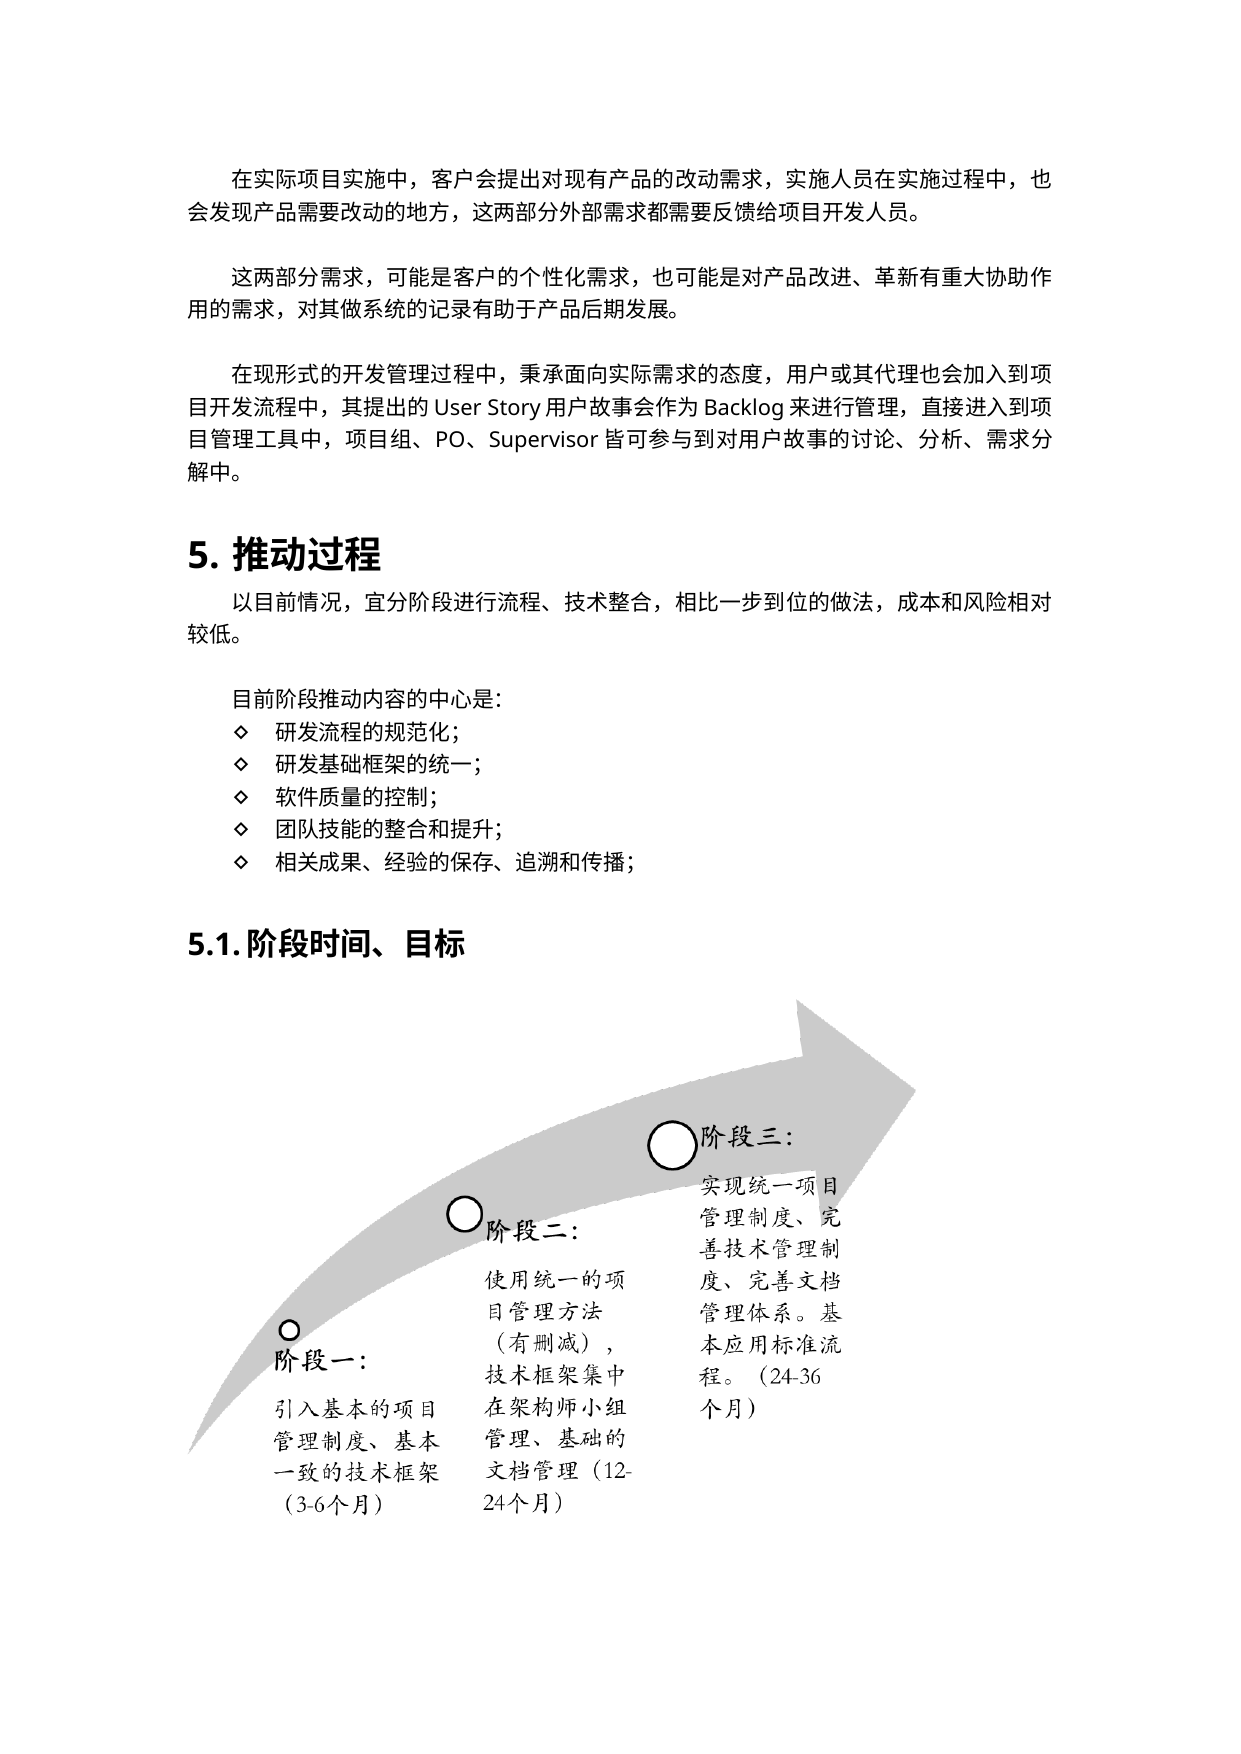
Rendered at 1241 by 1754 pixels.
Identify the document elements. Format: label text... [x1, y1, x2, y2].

list 软件质量的控制； [231, 779, 1053, 812]
text 目前阶段推动内容的中心是： [187, 682, 1053, 714]
list 团队技能的整合和提升； [231, 812, 1053, 844]
list 推动过程 [187, 519, 1053, 584]
list 相关成果、经验的保存、追溯和传播； [231, 844, 1053, 877]
list 研发基础框架的统一； [231, 747, 1053, 779]
list 阶段时间、目标 [187, 909, 1053, 974]
list 研发流程的规范化； [231, 714, 1053, 747]
text 这两部分需求，可能是客户的个性化需求，也可能是对产品改进、革新有重大协助作用的需求，对其做系统的记录有助于产品后期发展。 [187, 259, 1053, 324]
text 在现形式的开发管理过程中，秉承面向实际需求的态度，用户或其代理也会加入到项目开发流程中，其提出的User Story用户故事会作为Backlog来进行管理，直接进入到项目管理工具中，项目组、PO、Supervisor皆可参与到对用户故事的讨论、分析、需求分解中。 [187, 357, 1053, 487]
picture [187, 974, 916, 1540]
text 在实际项目实施中，客户会提出对现有产品的改动需求，实施人员在实施过程中，也会发现产品需要改动的地方，这两部分外部需求都需要反馈给项目开发人员。 [187, 162, 1053, 227]
text 以目前情况，宜分阶段进行流程、技术整合，相比一步到位的做法，成本和风险相对较低。 [187, 584, 1053, 649]
